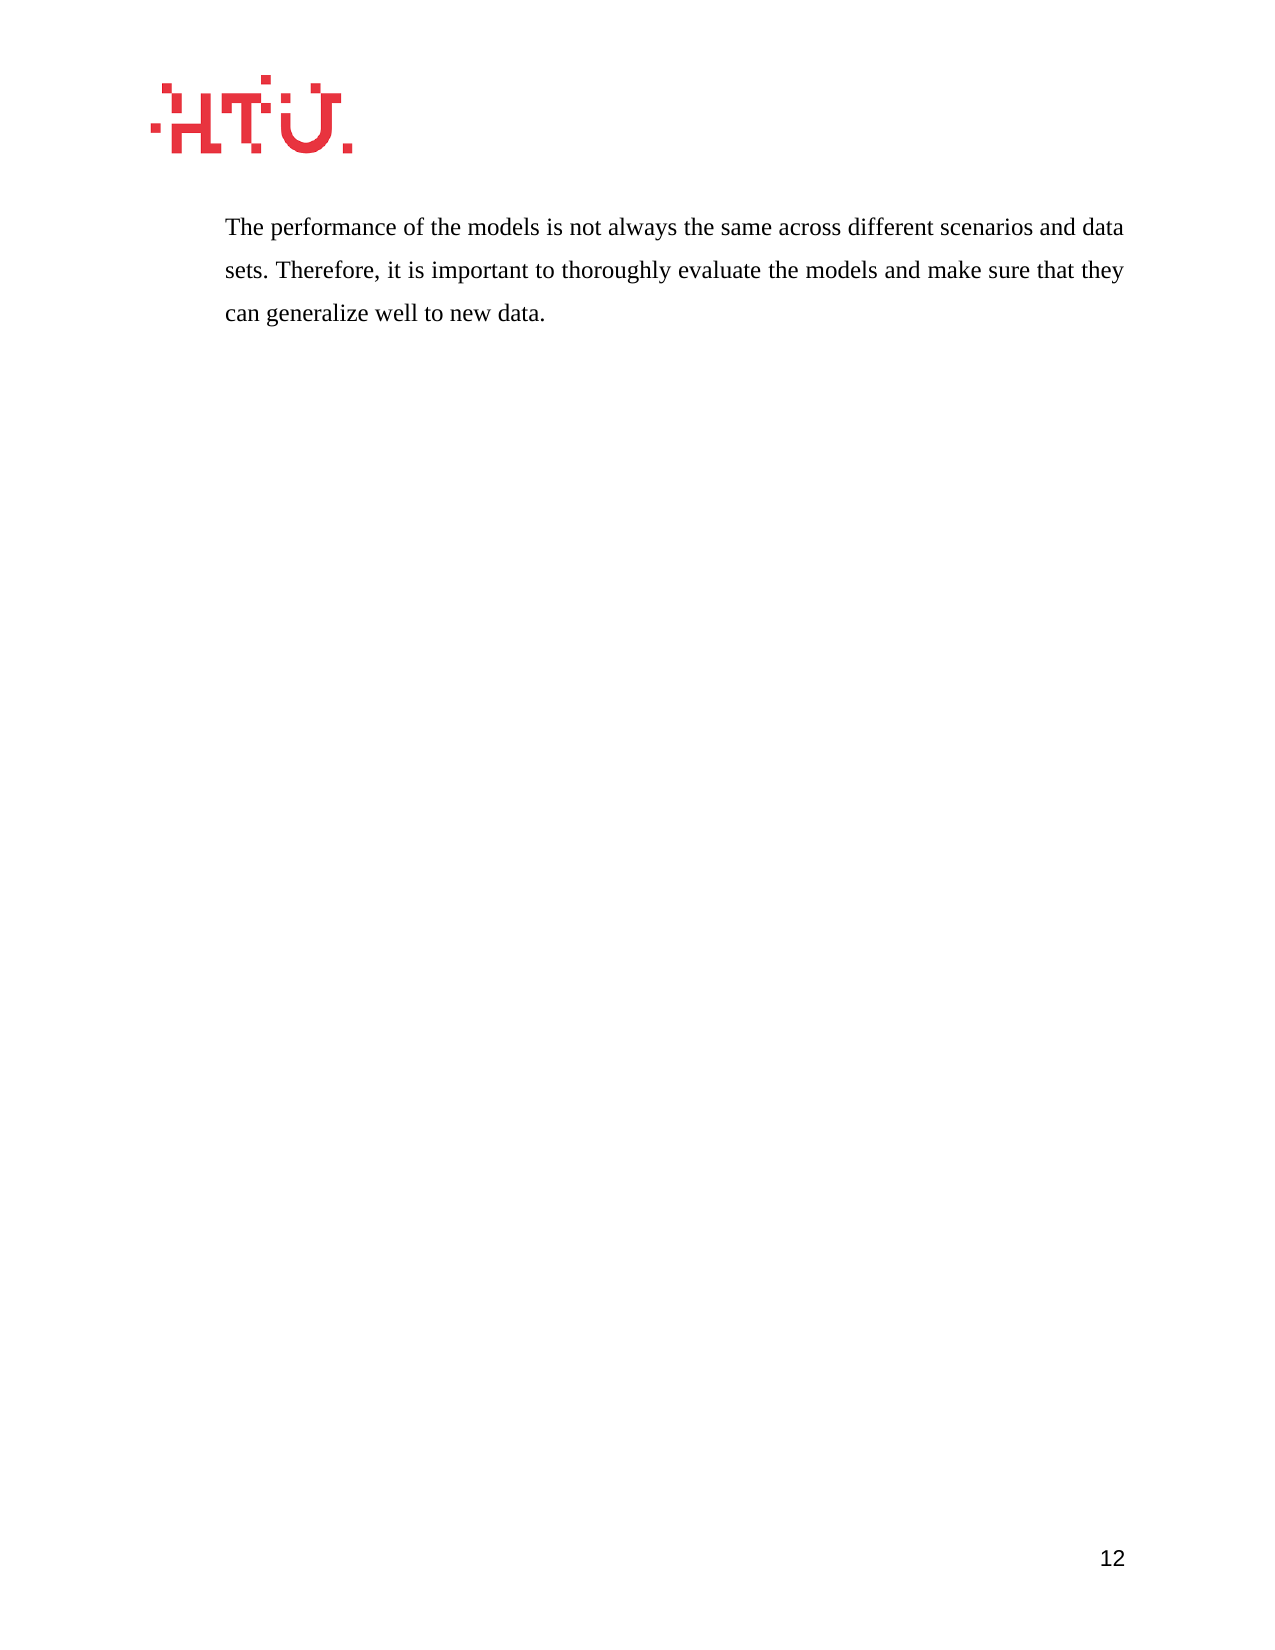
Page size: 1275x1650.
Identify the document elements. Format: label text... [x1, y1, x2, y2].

picture [150, 75, 353, 208]
text The performance of the models is not always the same across different scenarios and data sets. Therefore, it is important to thoroughly evaluate the models and make sure that they can generalize well to new data. [225, 212, 1125, 327]
